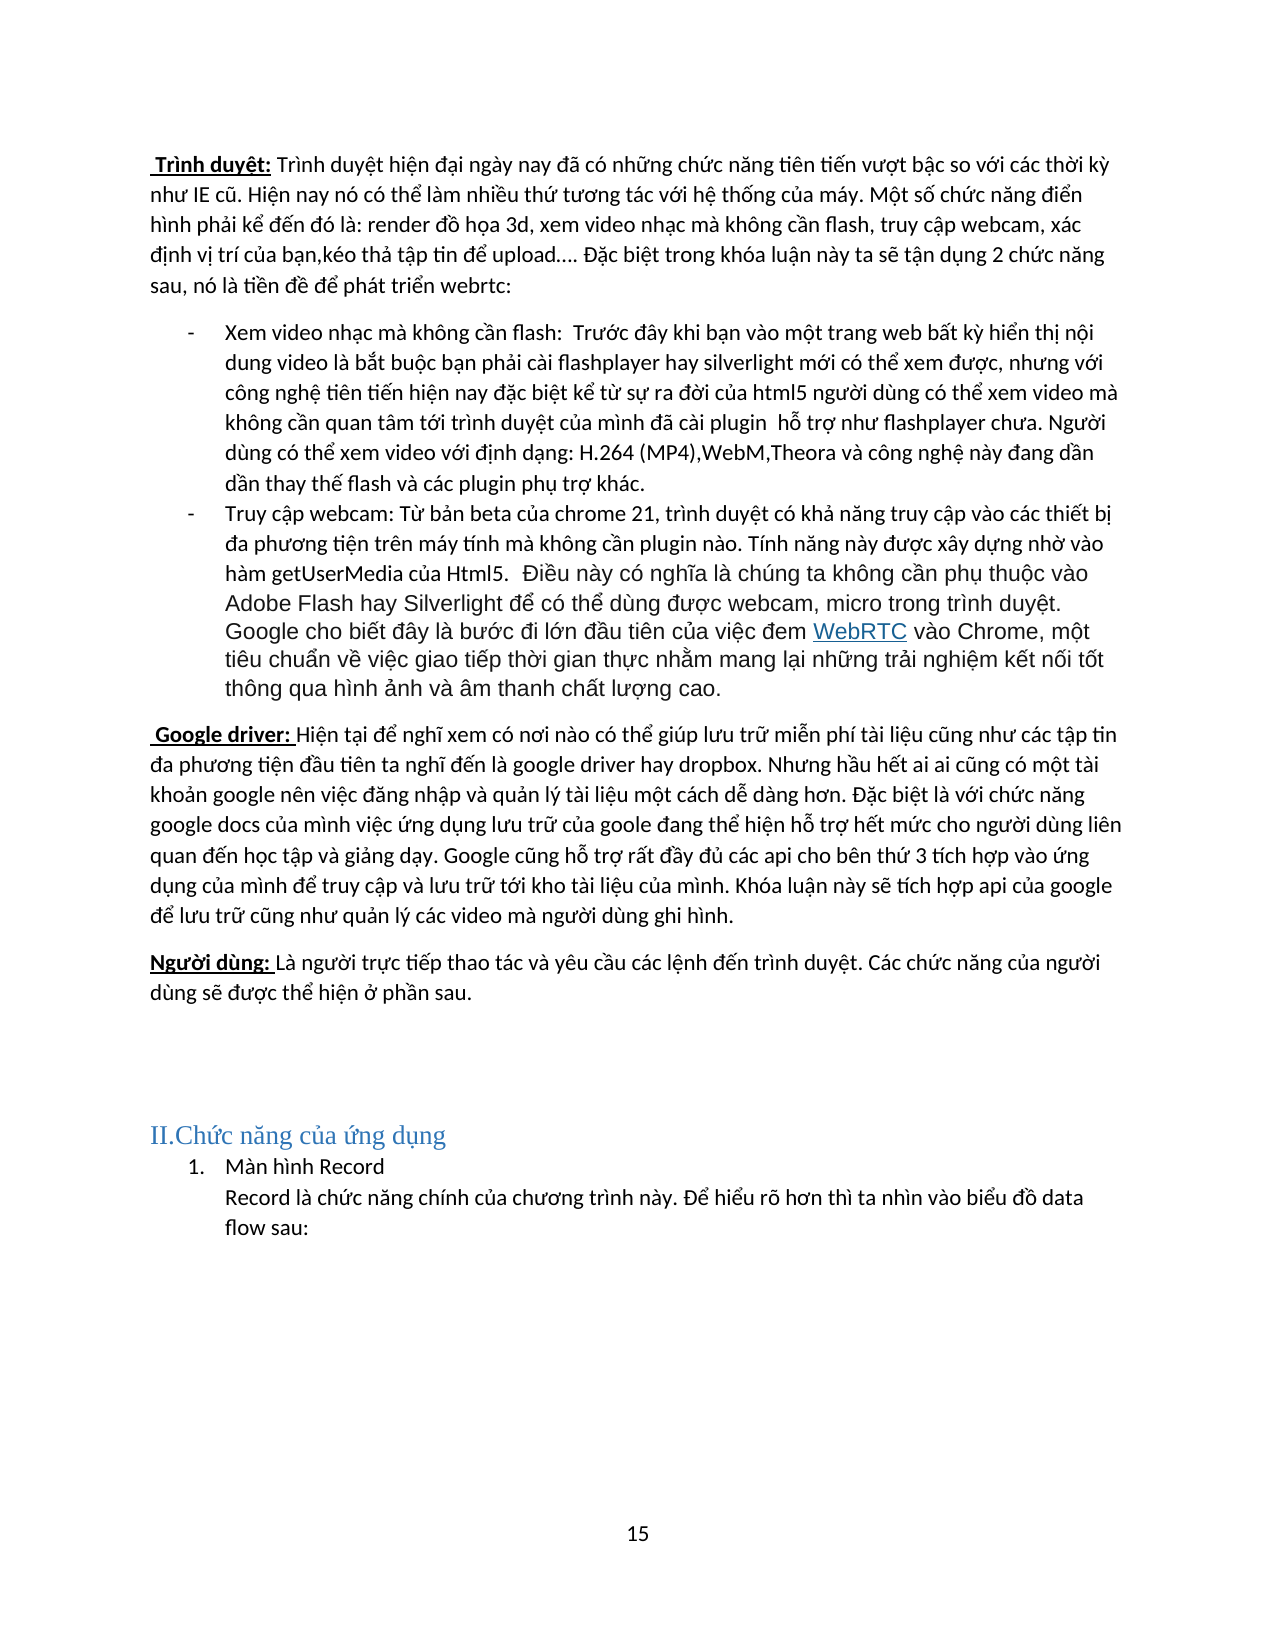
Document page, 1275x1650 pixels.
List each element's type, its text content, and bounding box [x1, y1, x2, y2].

text Google driver: Hiện tại để nghĩ xem có nơi nào có thể giúp lưu trữ miễn phí tài liệu cũng như các tập tin đa phương tiện đầu tiên ta nghĩ đến là google driver hay dropbox. Nhưng hầu hết ai ai cũng có một tài khoản google nên việc đăng nhập và quản lý tài liệu một cách dễ dàng hơn. Đặc biệt là với chức năng google docs của mình việc ứng dụng lưu trữ của goole đang thể hiện hỗ trợ hết mức cho người dùng liên quan đến học tập và giảng dạy. Google cũng hỗ trợ rất đầy đủ các api cho bên thứ 3 tích hợp vào ứng dụng của mình để truy cập và lưu trữ tới kho tài liệu của mình. Khóa luận này sẽ tích hợp api của google để lưu trữ cũng như quản lý các video mà người dùng ghi hình. [150, 720, 1125, 929]
subtitle II.Chức năng của ứng dụng [150, 1119, 1125, 1150]
list Xem video nhạc mà không cần flash: Trước đây khi bạn vào một trang web bất kỳ hiển thị nội dung video là bắt buộc bạn phải cài flashplayer hay silverlight mới có thể xem được, nhưng với công nghệ tiên tiến hiện nay đặc biệt kể từ sự ra đời của html5 người dùng có thể xem video mà không cần quan tâm tới trình duyệt của mình đã cài plugin hỗ trợ như flashplayer chưa. Người dùng có thể xem video với định dạng: H.264 (MP4),WebM,Theora và công nghệ này đang dần dần thay thế flash và các plugin phụ trợ khác. [187, 318, 1125, 497]
list Truy cập webcam: Từ bản beta của chrome 21, trình duyệt có khả năng truy cập vào các thiết bị đa phương tiện trên máy tính mà không cần plugin nào. Tính năng này được xây dựng nhờ vào hàm getUserMedia của Html5. Điều này có nghĩa là chúng ta không cần phụ thuộc vào Adobe Flash hay Silverlight để có thể dùng được webcam, micro trong trình duyệt. Google cho biết đây là bước đi lớn đầu tiên của việc đem WebRTC vào Chrome, một tiêu chuẩn về việc giao tiếp thời gian thực nhằm mang lại những trải nghiệm kết nối tốt thông qua hình ảnh và âm thanh chất lượng cao. [187, 499, 1125, 701]
text Người dùng: Là người trực tiếp thao tác và yêu cầu các lệnh đến trình duyệt. Các chức năng của người dùng sẽ được thể hiện ở phần sau. [150, 948, 1125, 1006]
list Màn hình Record [187, 1152, 1125, 1180]
list Record là chức năng chính của chương trình này. Để hiểu rõ hơn thì ta nhìn vào biểu đồ data flow sau: [225, 1183, 1125, 1241]
text Trình duyệt: Trình duyệt hiện đại ngày nay đã có những chức năng tiên tiến vượt bậc so với các thời kỳ như IE cũ. Hiện nay nó có thể làm nhiều thứ tương tác với hệ thống của máy. Một số chức năng điển hình phải kể đến đó là: render đồ họa 3d, xem video nhạc mà không cần flash, truy cập webcam, xác định vị trí của bạn,kéo thả tập tin để upload…. Đặc biệt trong khóa luận này ta sẽ tận dụng 2 chức năng sau, nó là tiền đề để phát triển webrtc: [150, 150, 1125, 299]
